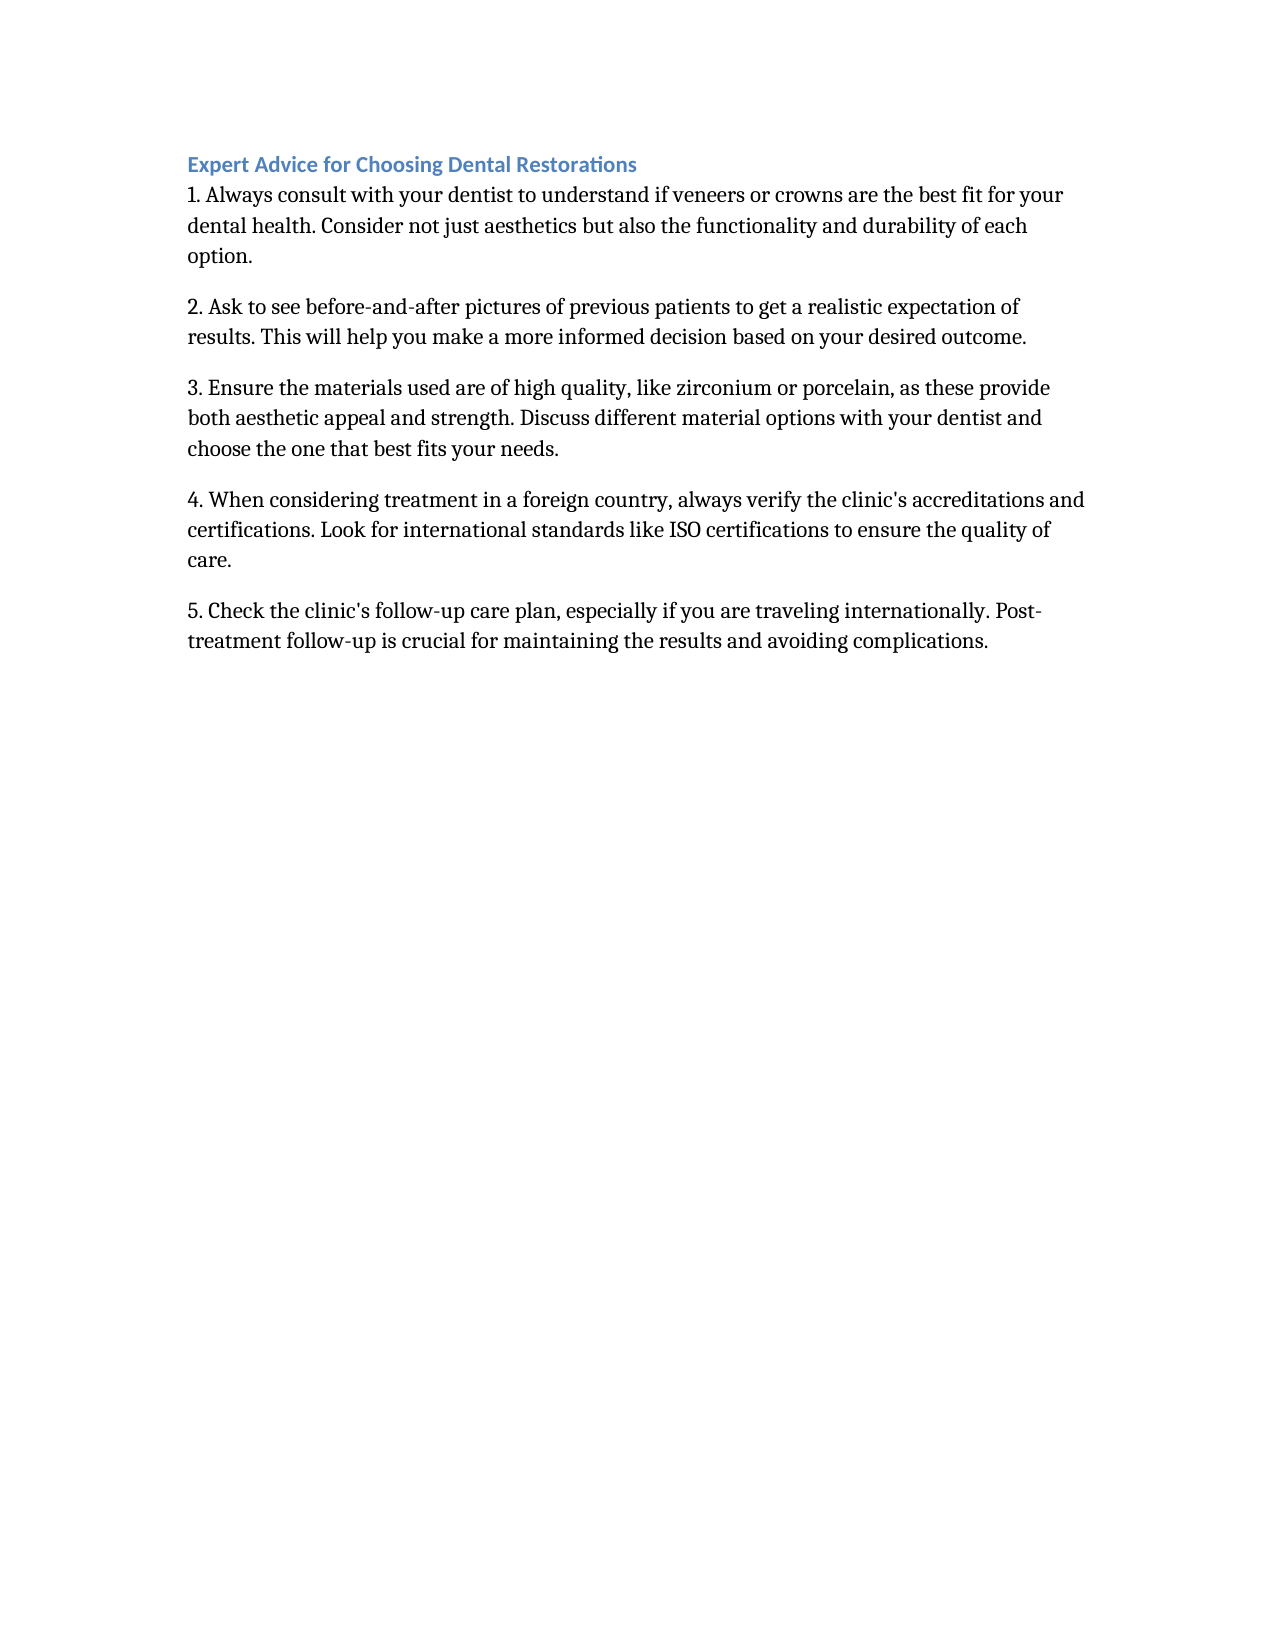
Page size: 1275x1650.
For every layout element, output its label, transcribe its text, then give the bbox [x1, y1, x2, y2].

text 1. Always consult with your dentist to understand if veneers or crowns are the best fit for your dental health. Consider not just aesthetics but also the functionality and durability of each option. [187, 182, 1087, 269]
text 5. Check the clinic's follow-up care plan, especially if you are traveling internationally. Post-treatment follow-up is crucial for maintaining the results and avoiding complications. [187, 598, 1087, 654]
text 2. Ask to see before-and-after pictures of previous patients to get a realistic expectation of results. This will help you make a more informed decision based on your desired outcome. [187, 294, 1087, 350]
subtitle Expert Advice for Choosing Dental Restorations [187, 150, 1087, 178]
text 4. When considering treatment in a foreign country, always verify the clinic's accreditations and certifications. Look for international standards like ISO certifications to ensure the quality of care. [187, 486, 1087, 573]
text 3. Ensure the materials used are of high quality, like zirconium or porcelain, as these provide both aesthetic appeal and strength. Discuss different material options with your dentist and choose the one that best fits your needs. [187, 375, 1087, 462]
